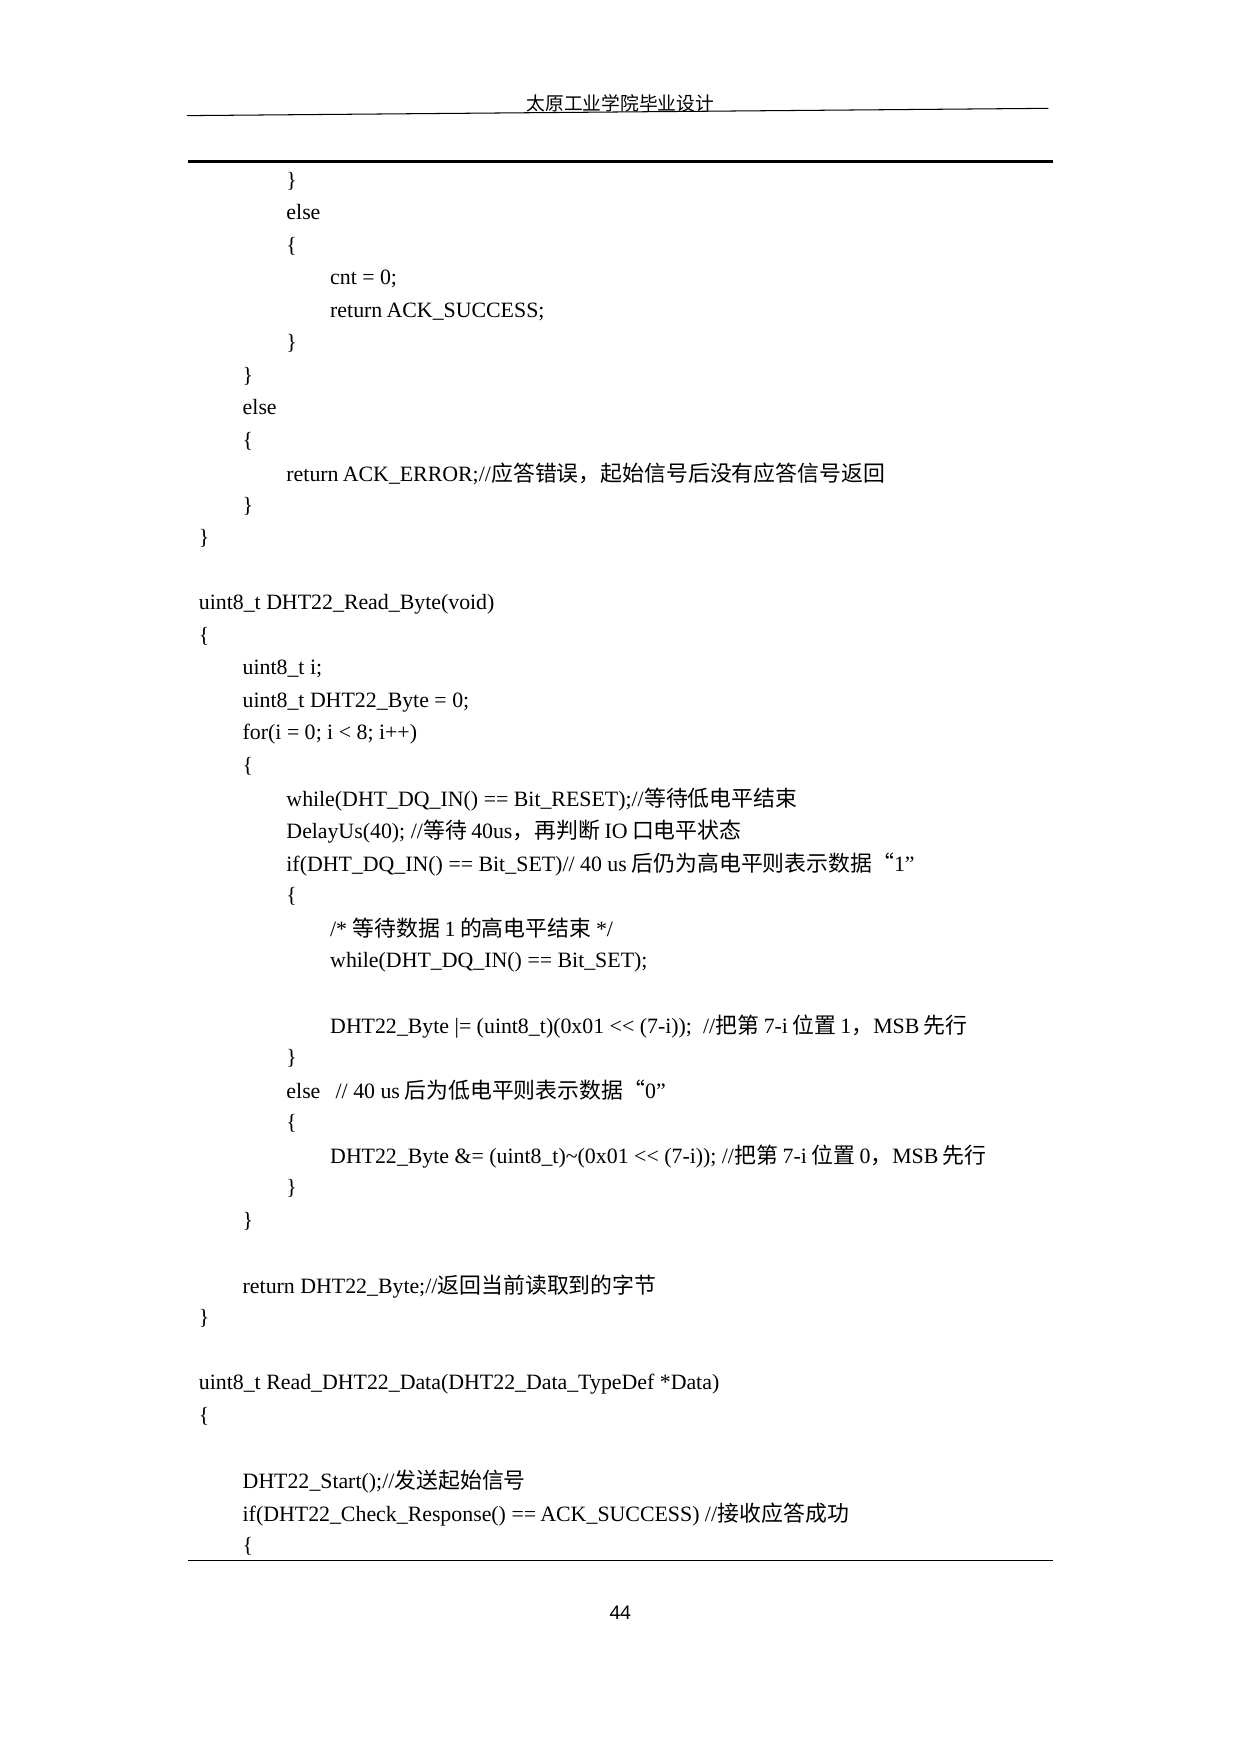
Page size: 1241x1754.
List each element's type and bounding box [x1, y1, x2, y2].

table_header [188, 163, 1053, 1560]
